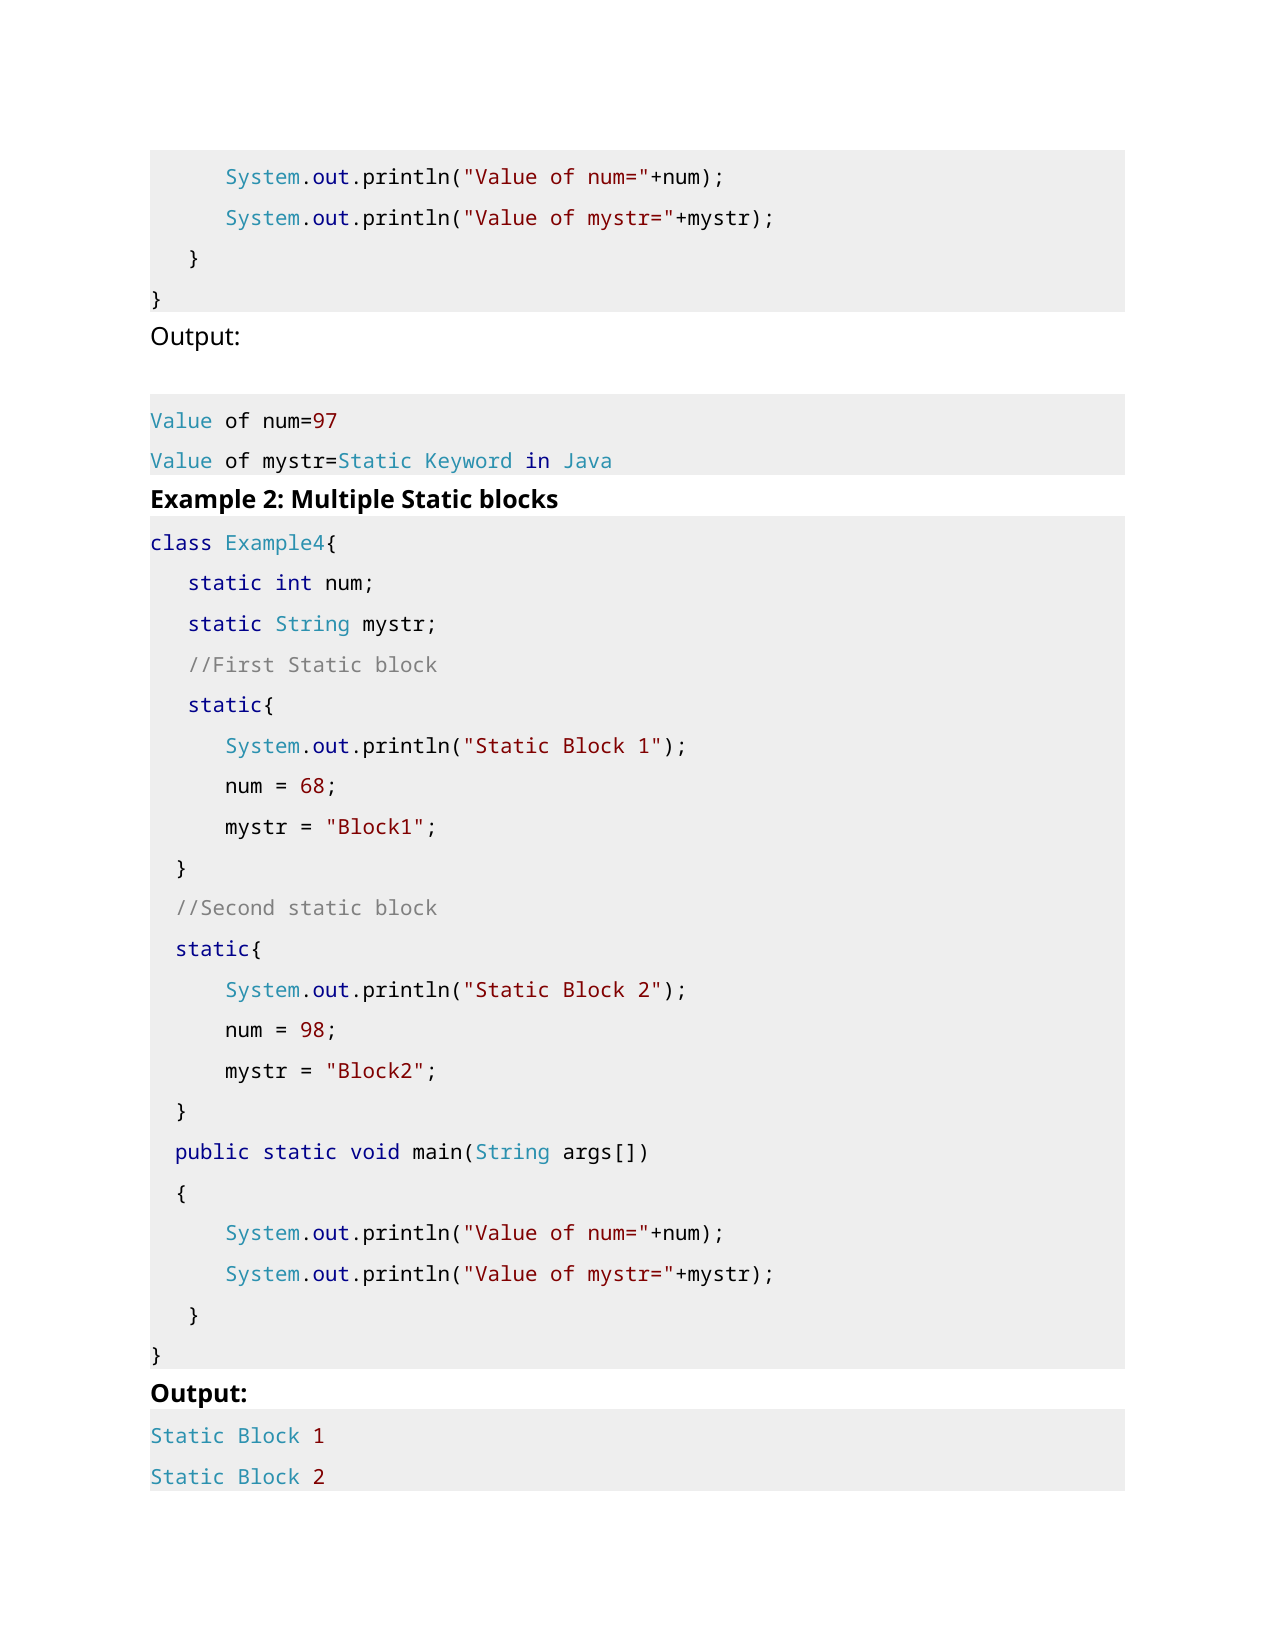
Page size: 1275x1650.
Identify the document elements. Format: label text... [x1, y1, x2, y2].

text class Example4{ [150, 516, 1125, 556]
text System.out.println("Value of mystr="+mystr); [150, 191, 1125, 231]
text num = 68; [150, 759, 1125, 800]
text { [150, 1166, 1125, 1206]
text } [150, 272, 1125, 312]
text System.out.println("Value of num="+num); [150, 1206, 1125, 1247]
text } [150, 841, 1125, 881]
text mystr = "Block2"; [150, 1044, 1125, 1084]
text Static Block 2 [150, 1450, 1125, 1491]
text static{ [150, 922, 1125, 962]
text mystr = "Block1"; [150, 800, 1125, 841]
text static int num; [150, 556, 1125, 597]
text //First Static block [150, 637, 1125, 678]
text //Second static block [150, 881, 1125, 922]
text Output: [150, 312, 1125, 353]
text Static Block 1 [150, 1409, 1125, 1450]
text public static void main(String args[]) [150, 1125, 1125, 1166]
text System.out.println("Static Block 2"); [150, 962, 1125, 1003]
text Output: [150, 1369, 1125, 1409]
text System.out.println("Static Block 1"); [150, 719, 1125, 759]
text } [150, 231, 1125, 272]
text } [150, 1287, 1125, 1328]
text } [150, 1328, 1125, 1369]
text Value of mystr=Static Keyword in Java [150, 434, 1125, 475]
text Example 2: Multiple Static blocks [150, 475, 1125, 516]
text System.out.println("Value of num="+num); [150, 150, 1125, 191]
text static String mystr; [150, 597, 1125, 637]
text static{ [150, 678, 1125, 719]
text Value of num=97 [150, 394, 1125, 434]
text } [150, 1084, 1125, 1125]
text num = 98; [150, 1003, 1125, 1044]
text System.out.println("Value of mystr="+mystr); [150, 1247, 1125, 1287]
